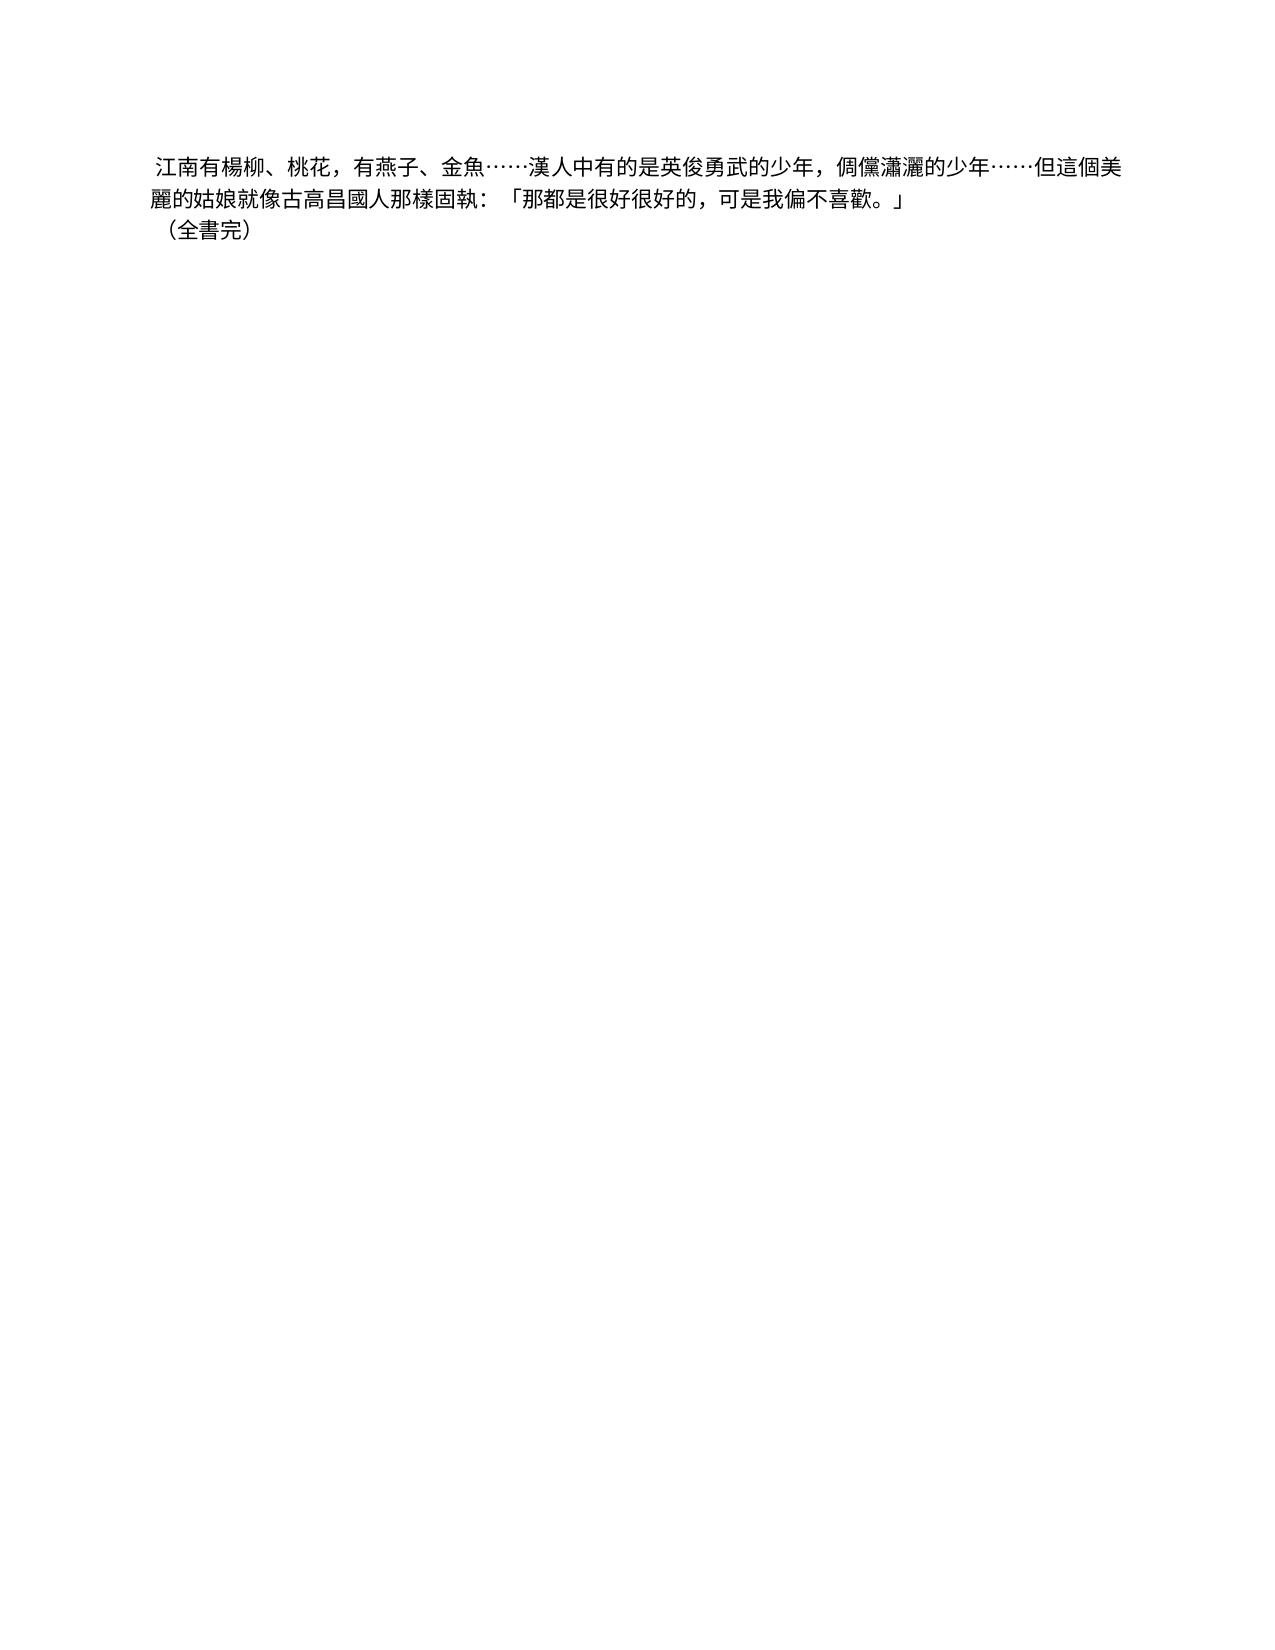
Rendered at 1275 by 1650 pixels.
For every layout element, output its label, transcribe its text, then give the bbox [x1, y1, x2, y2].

text （全書完） [150, 213, 1125, 245]
text 江南有楊柳、桃花，有燕子、金魚……漢人中有的是英俊勇武的少年，倜儻瀟灑的少年……但這個美麗的姑娘就像古高昌國人那樣固執：「那都是很好很好的，可是我偏不喜歡。」 [150, 150, 1125, 213]
